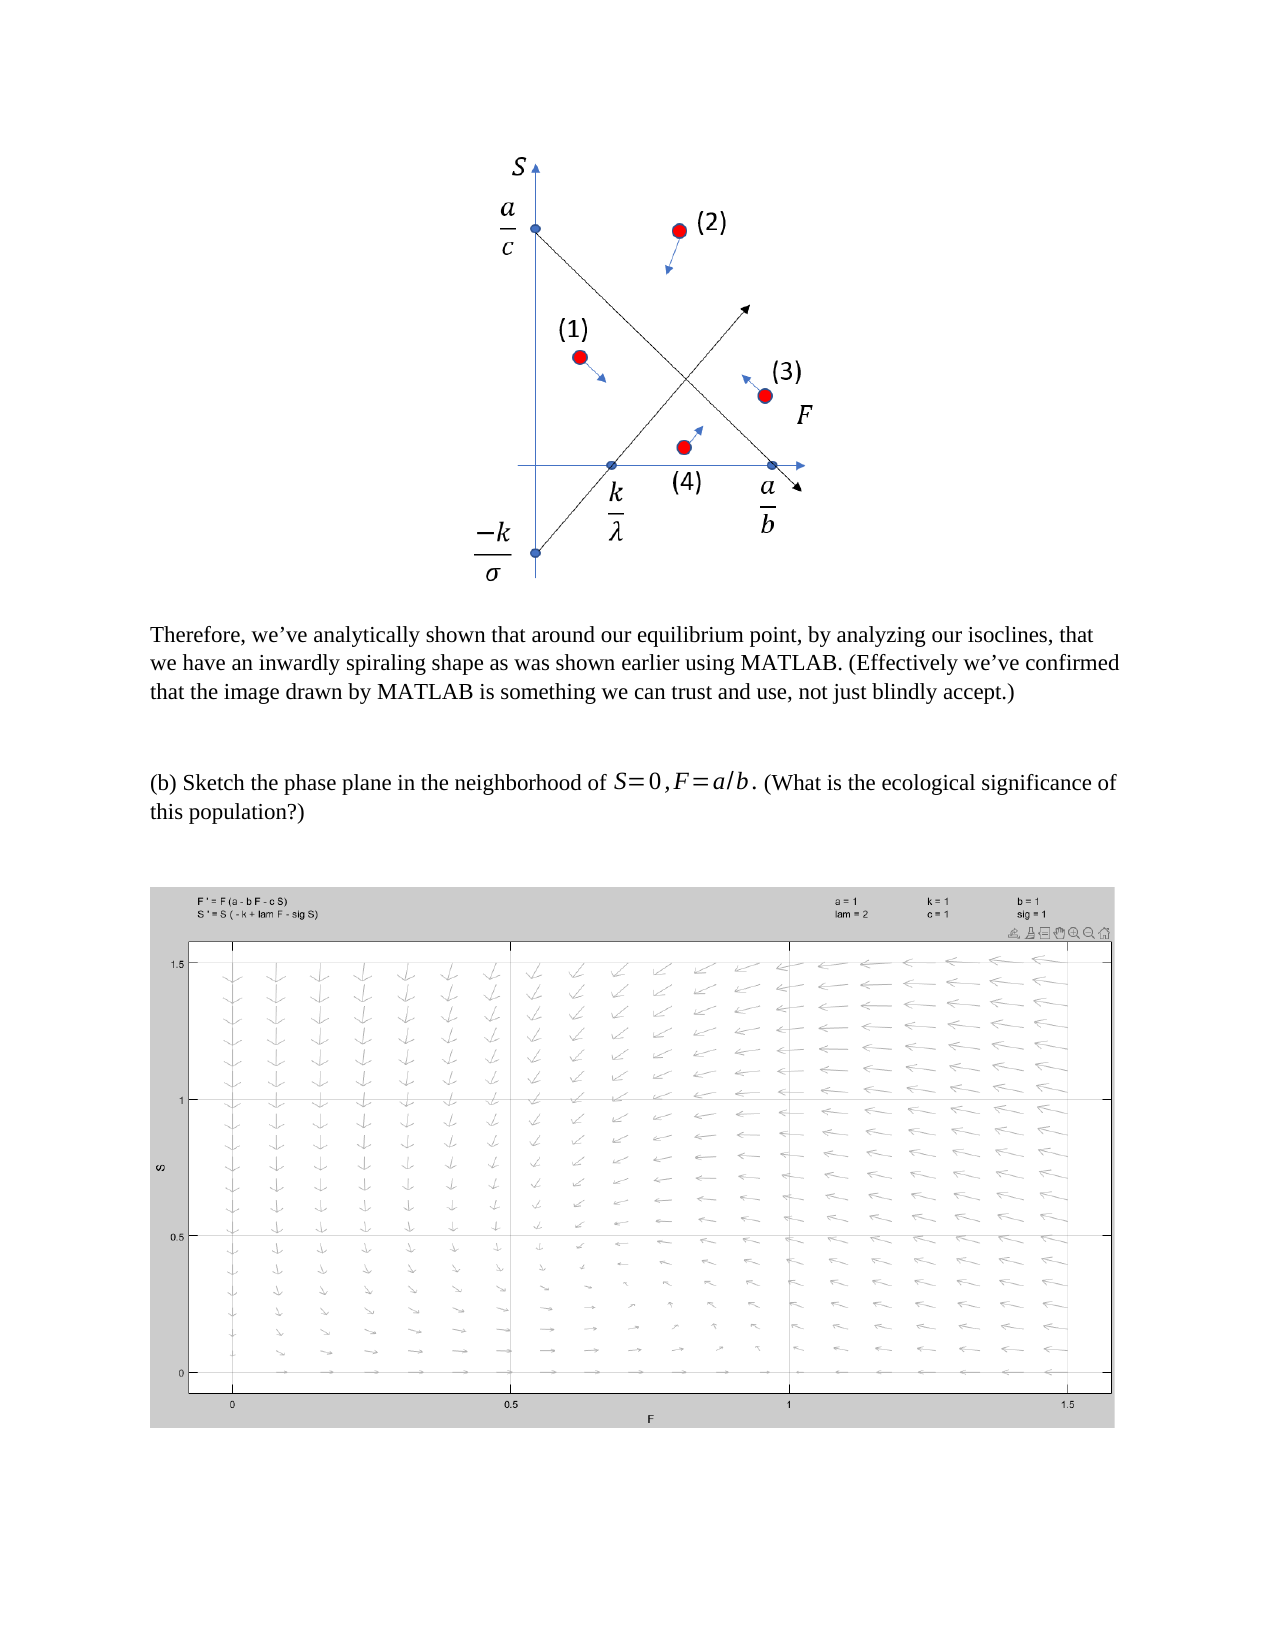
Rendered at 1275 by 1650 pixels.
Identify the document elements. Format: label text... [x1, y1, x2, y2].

picture [150, 887, 1115, 1428]
picture [447, 150, 828, 602]
text Therefore, we’ve analytically shown that around our equilibrium point, by analyzing our isoclines, that we have an inwardly spiraling shape as was shown earlier using MATLAB. (Effectively we’ve confirmed that the image drawn by MATLAB is something we can trust and use, not just blindly accept.) [150, 621, 1125, 704]
text (b) Sketch the phase plane in the neighborhood of (What is the ecological significance of this population?) [150, 768, 1125, 824]
